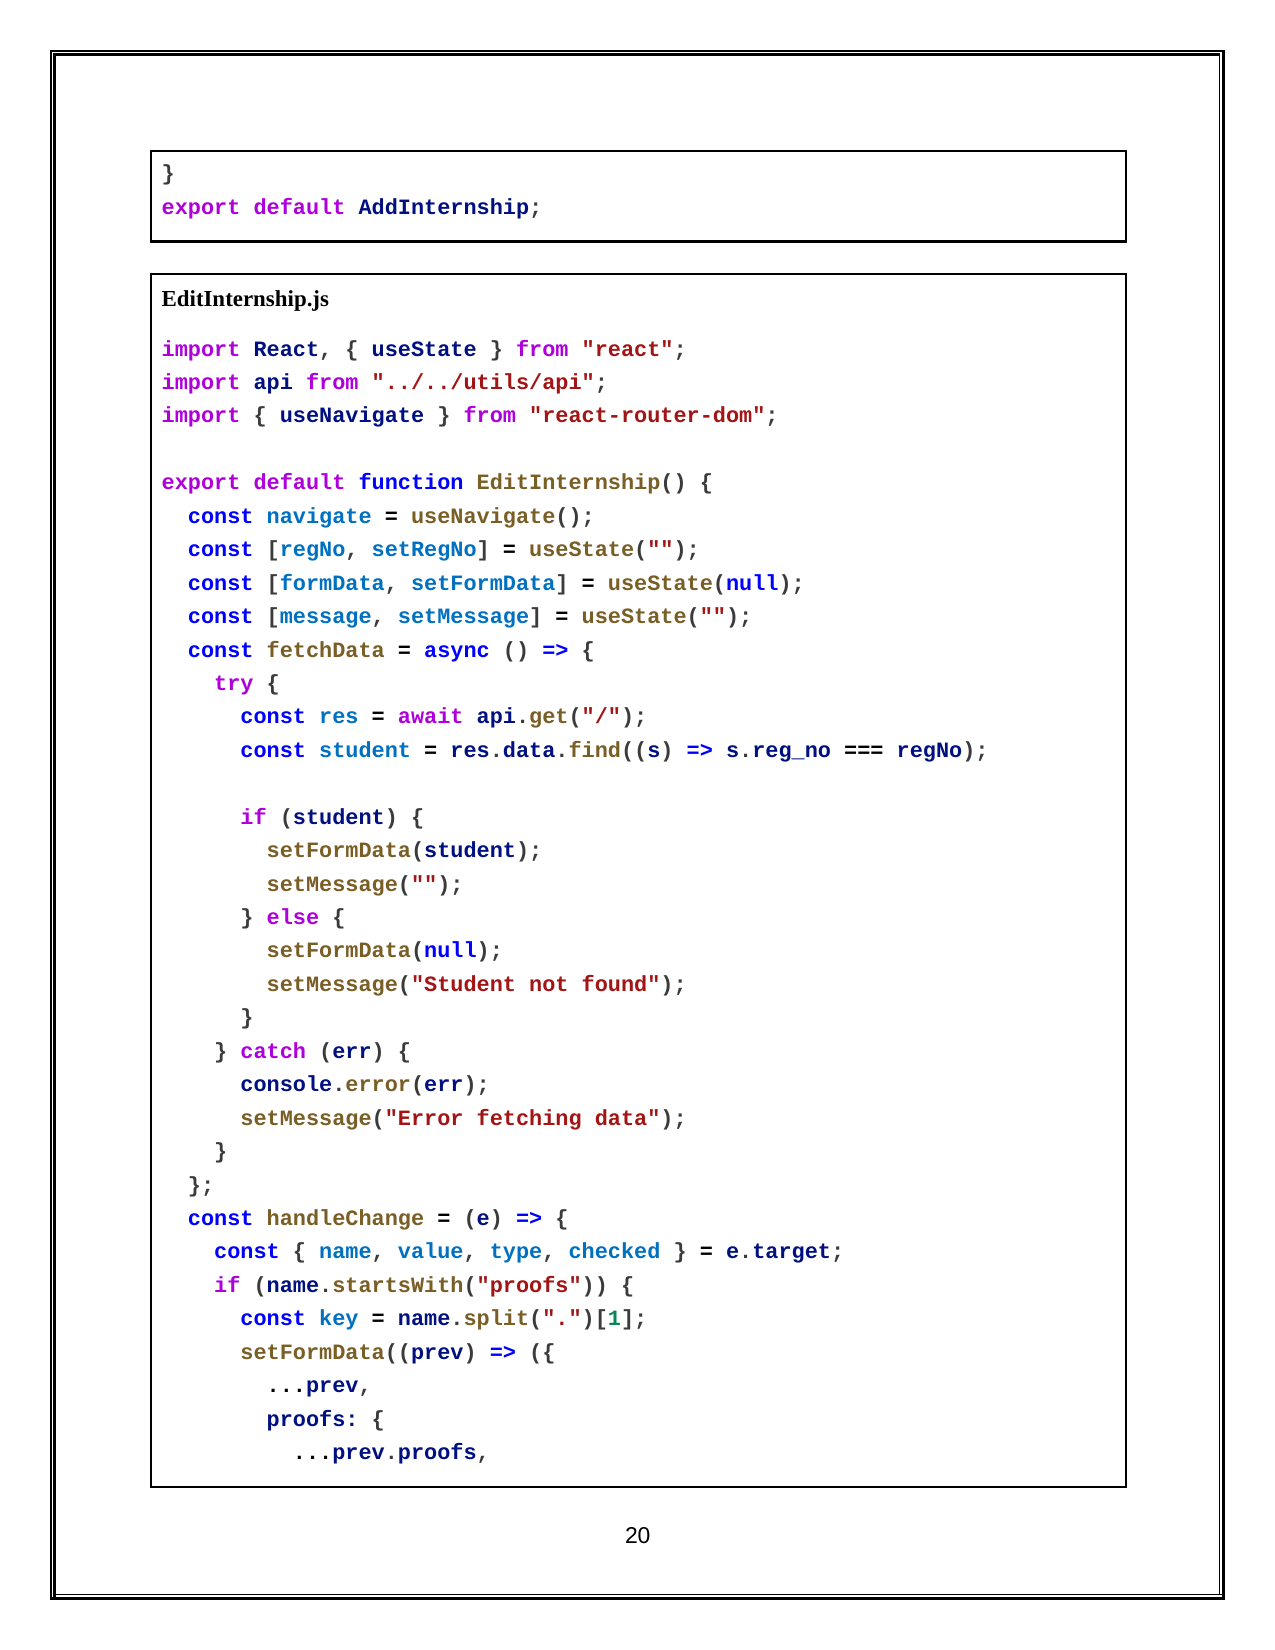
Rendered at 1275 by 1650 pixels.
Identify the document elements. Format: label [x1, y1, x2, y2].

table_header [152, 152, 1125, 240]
table_header [152, 275, 1125, 1486]
